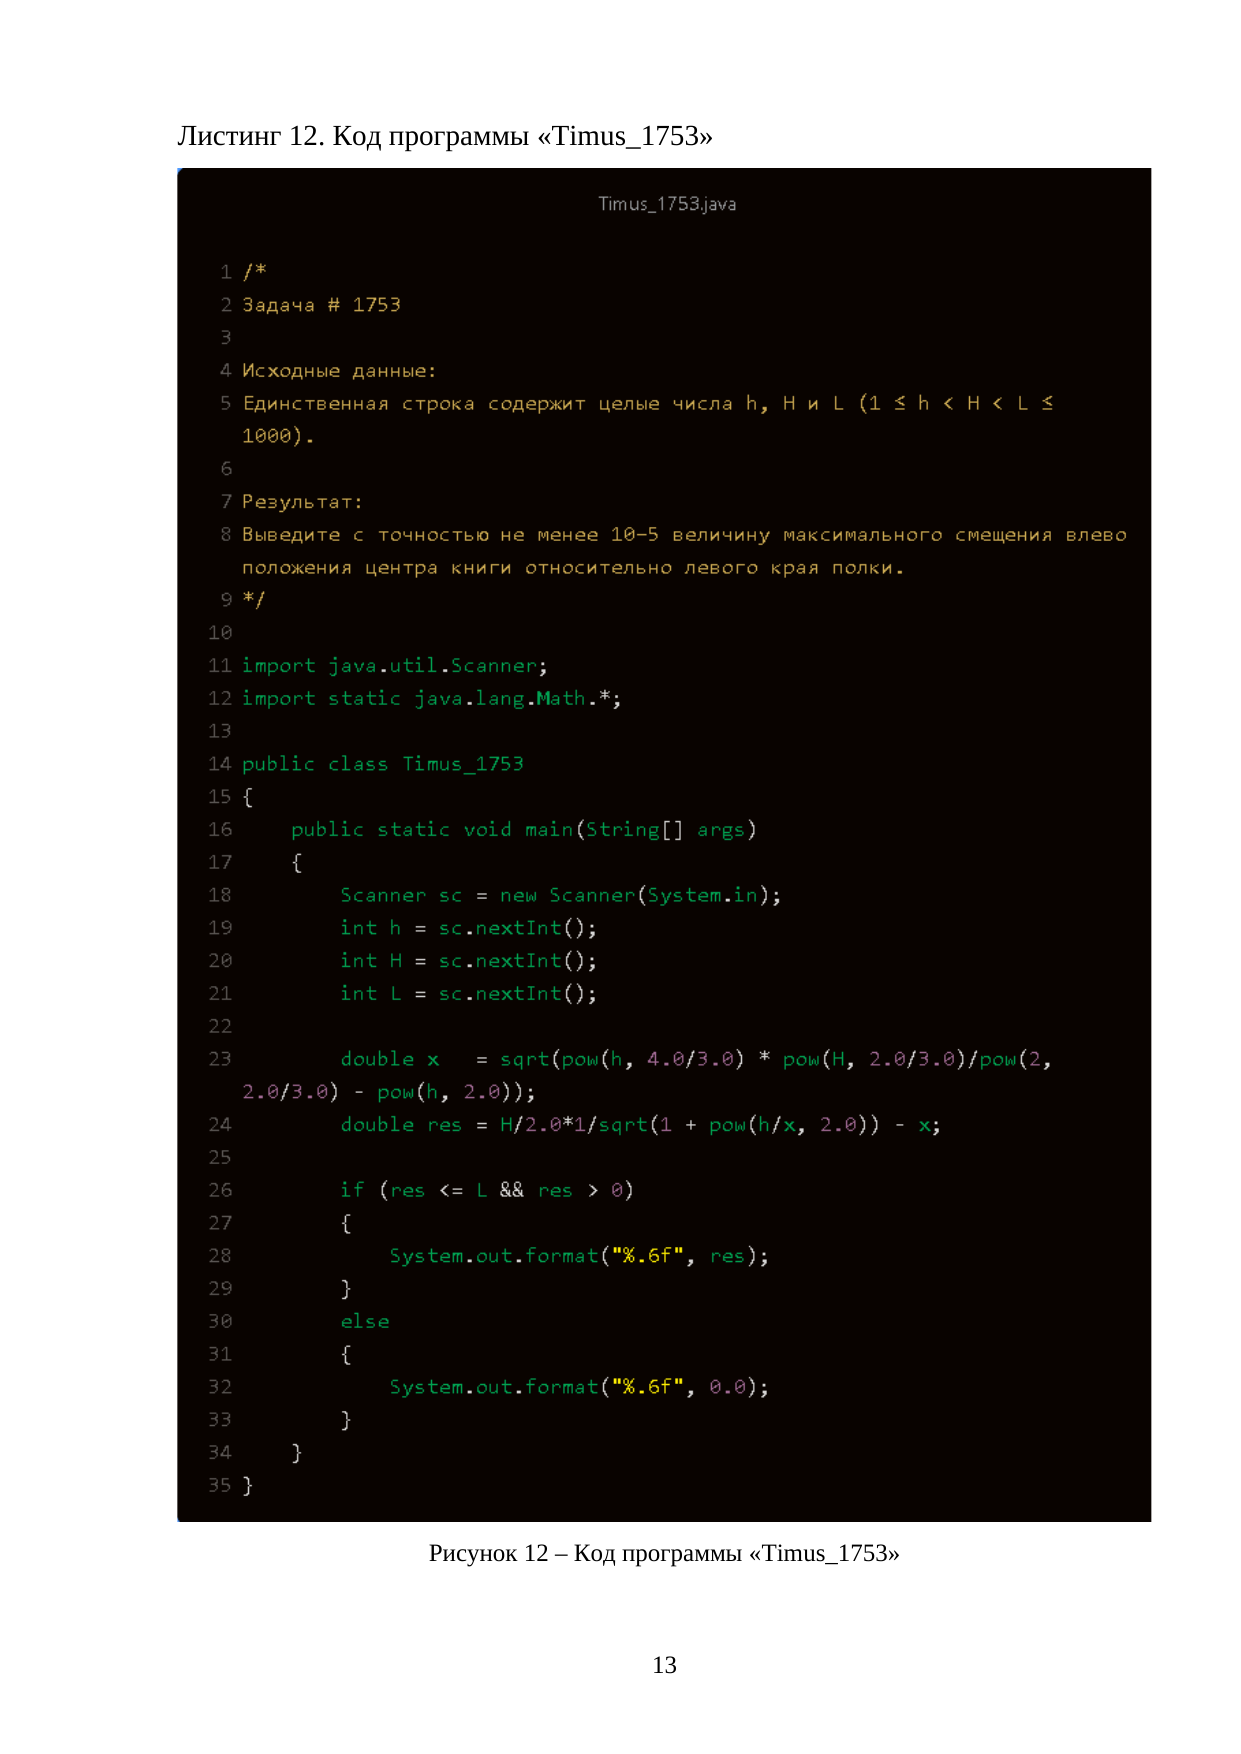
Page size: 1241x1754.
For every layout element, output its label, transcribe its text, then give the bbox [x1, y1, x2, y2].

text Листинг 12. Код программы «Timus_1753» [177, 118, 1152, 152]
picture [177, 168, 1152, 1522]
text Рисунок 12 – Код программы «Timus_1753» [177, 1538, 1152, 1567]
